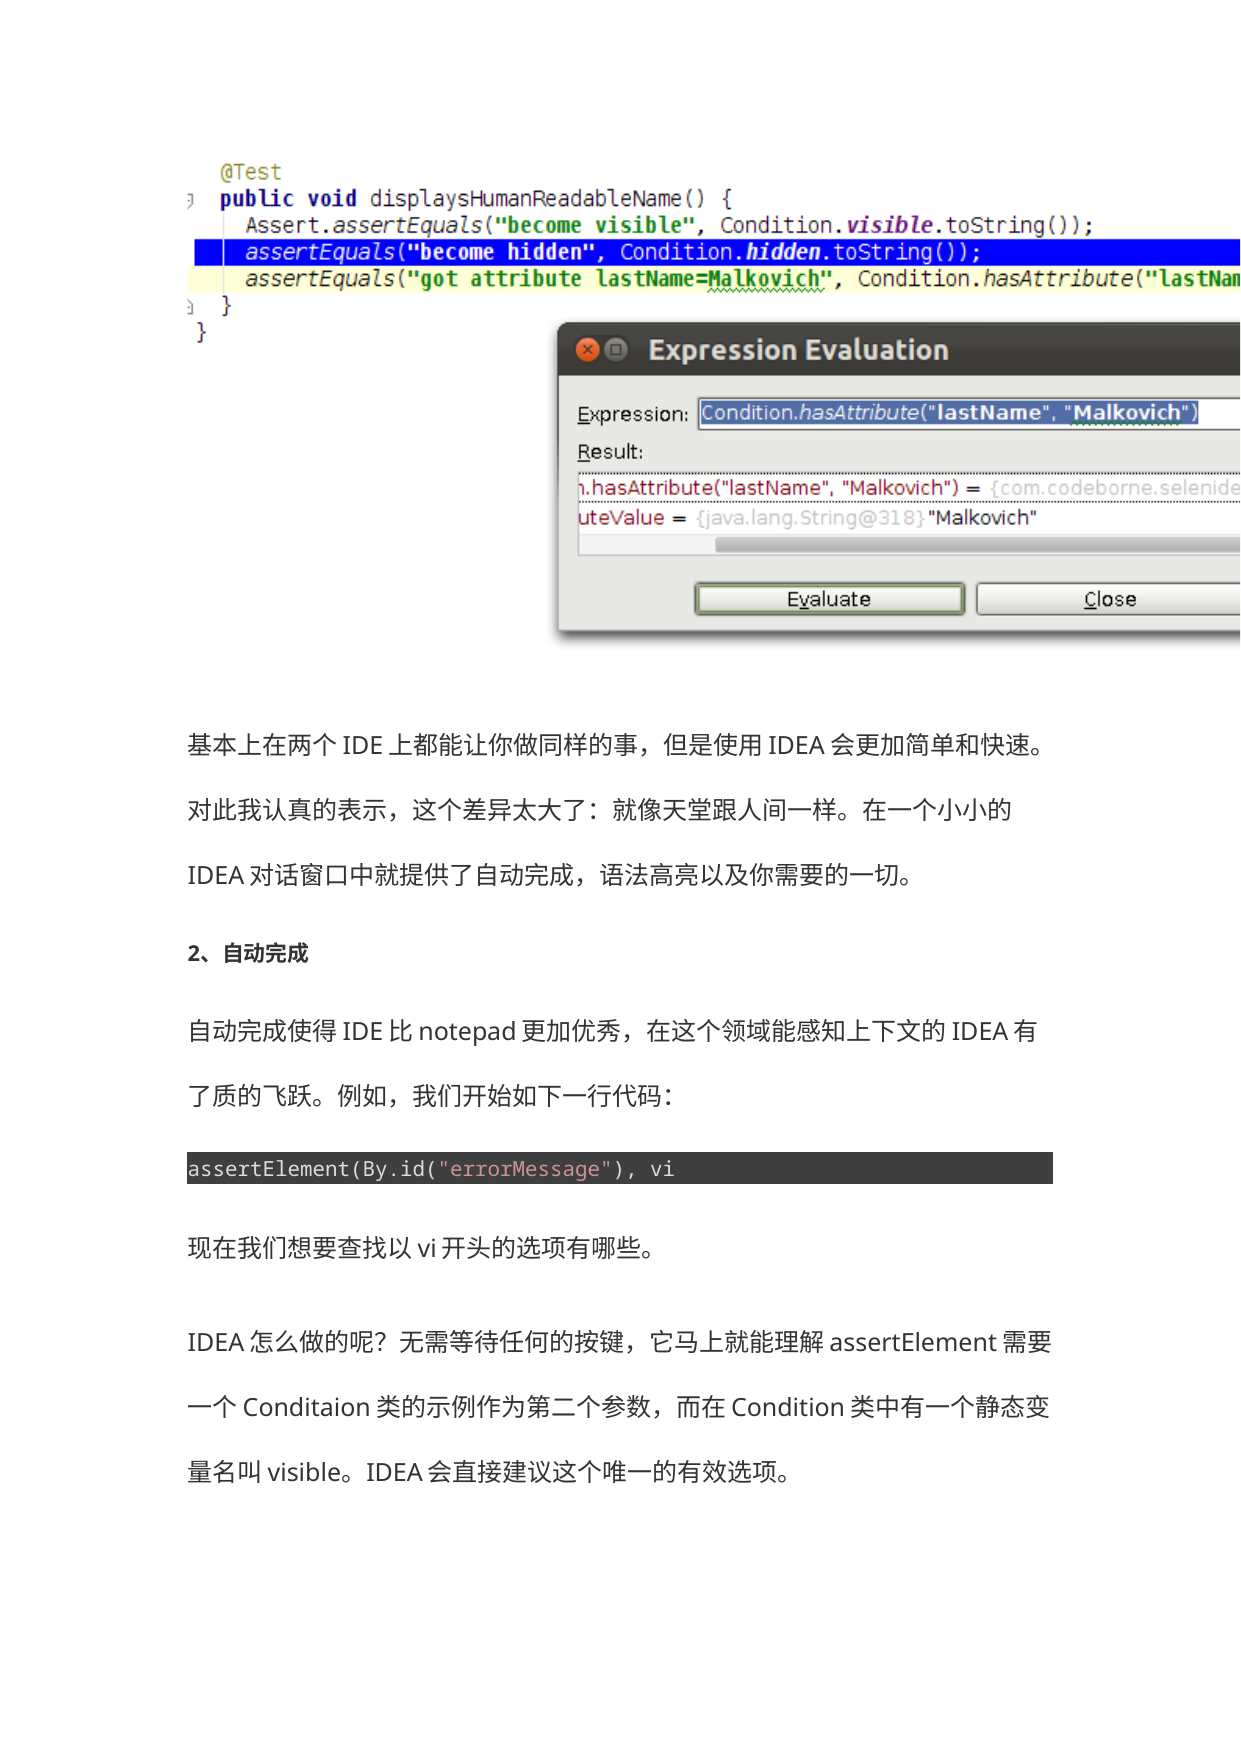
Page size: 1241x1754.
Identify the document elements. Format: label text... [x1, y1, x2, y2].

text assertElement(By.id("errorMessage"), vi [187, 1152, 1053, 1184]
text 基本上在两个IDE上都能让你做同样的事，但是使用IDEA会更加简单和快速。对此我认真的表示，这个差异太大了：就像天堂跟人间一样。在一个小小的IDEA对话窗口中就提供了自动完成，语法高亮以及你需要的一切。 [187, 711, 1053, 906]
text 2、自动完成 [187, 935, 1053, 968]
text IDEA怎么做的呢？无需等待任何的按键，它马上就能理解assertElement需要一个Conditaion类的示例作为第二个参数，而在Condition类中有一个静态变量名叫visible。IDEA会直接建议这个唯一的有效选项。 [187, 1308, 1053, 1503]
picture [187, 162, 1241, 655]
text 现在我们想要查找以vi开头的选项有哪些。 [187, 1214, 1053, 1279]
text 自动完成使得IDE比notepad更加优秀，在这个领域能感知上下文的IDEA有了质的飞跃。例如，我们开始如下一行代码： [187, 997, 1053, 1127]
